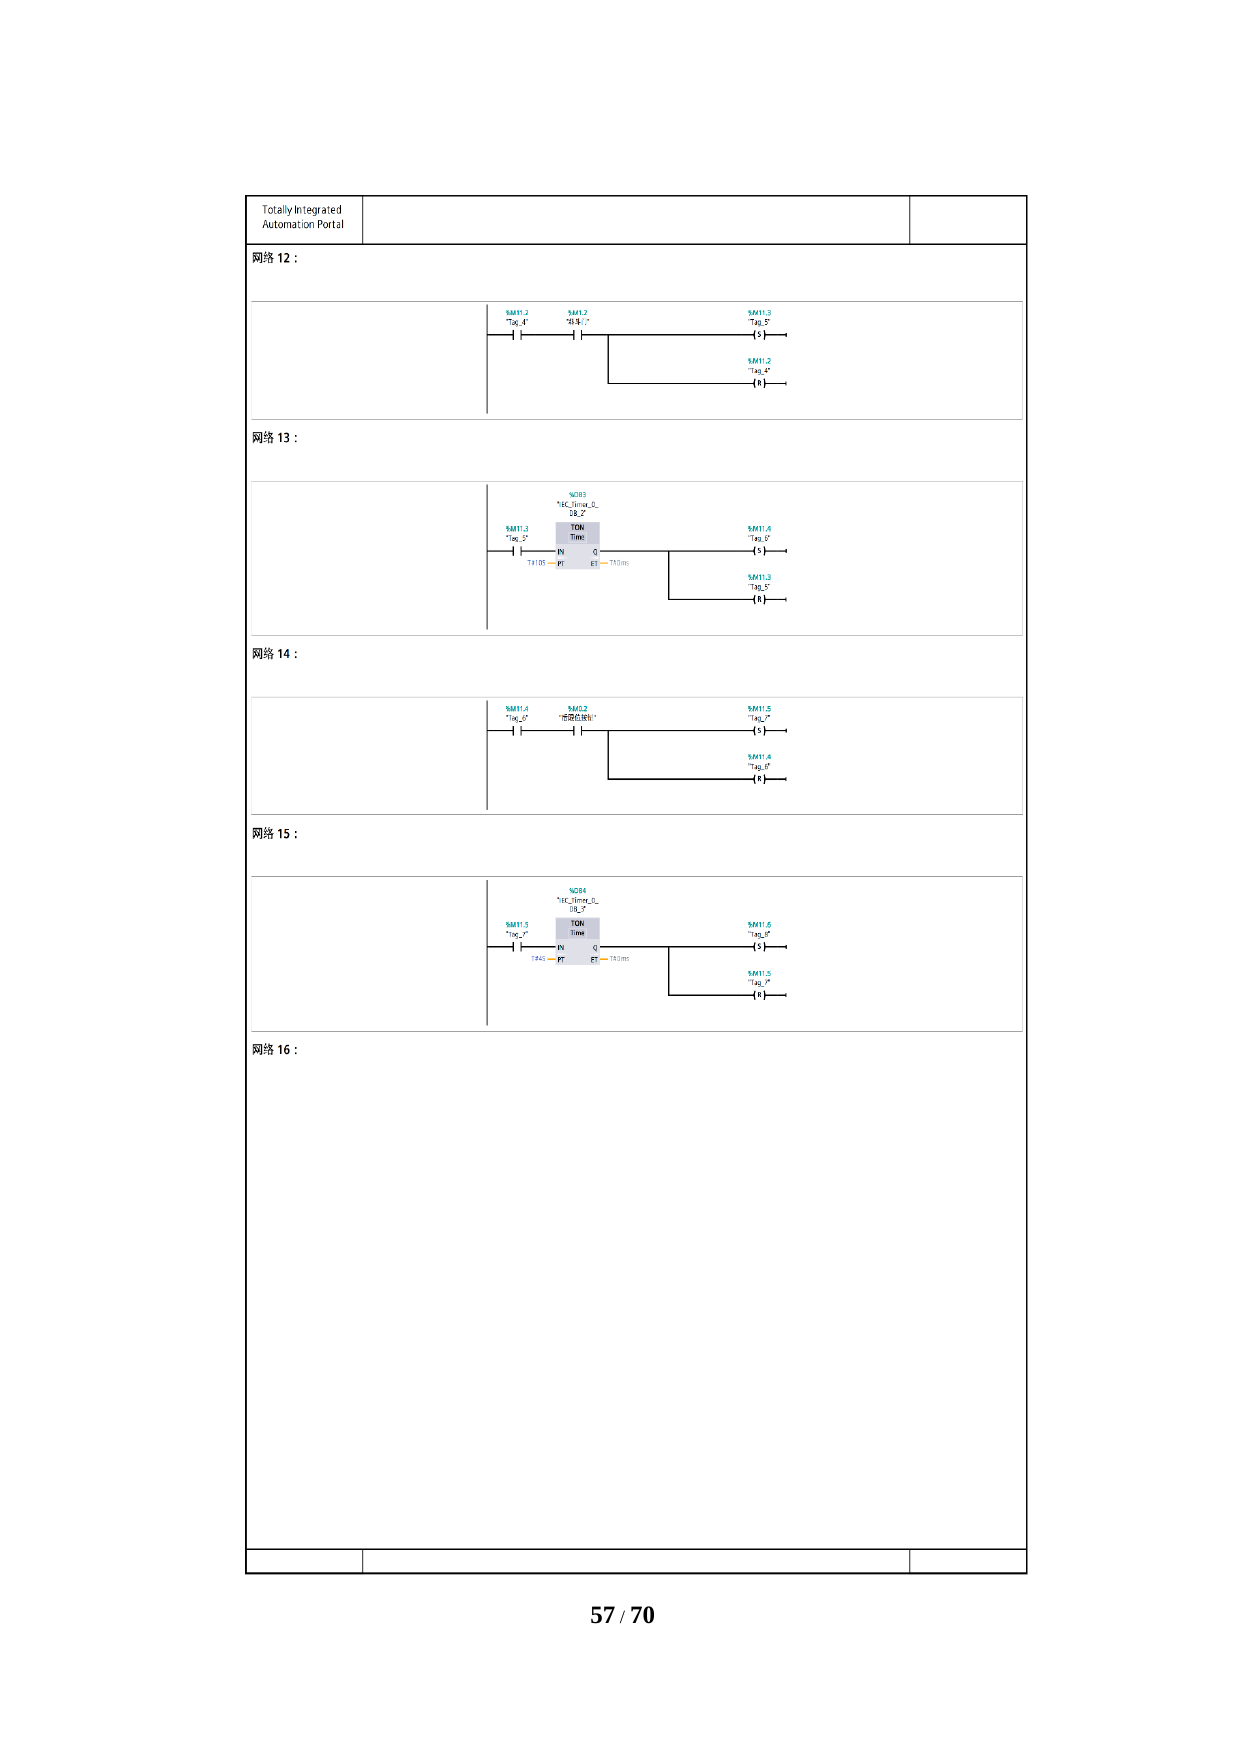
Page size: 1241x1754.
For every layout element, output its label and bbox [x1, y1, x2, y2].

picture [187, 160, 1053, 1602]
